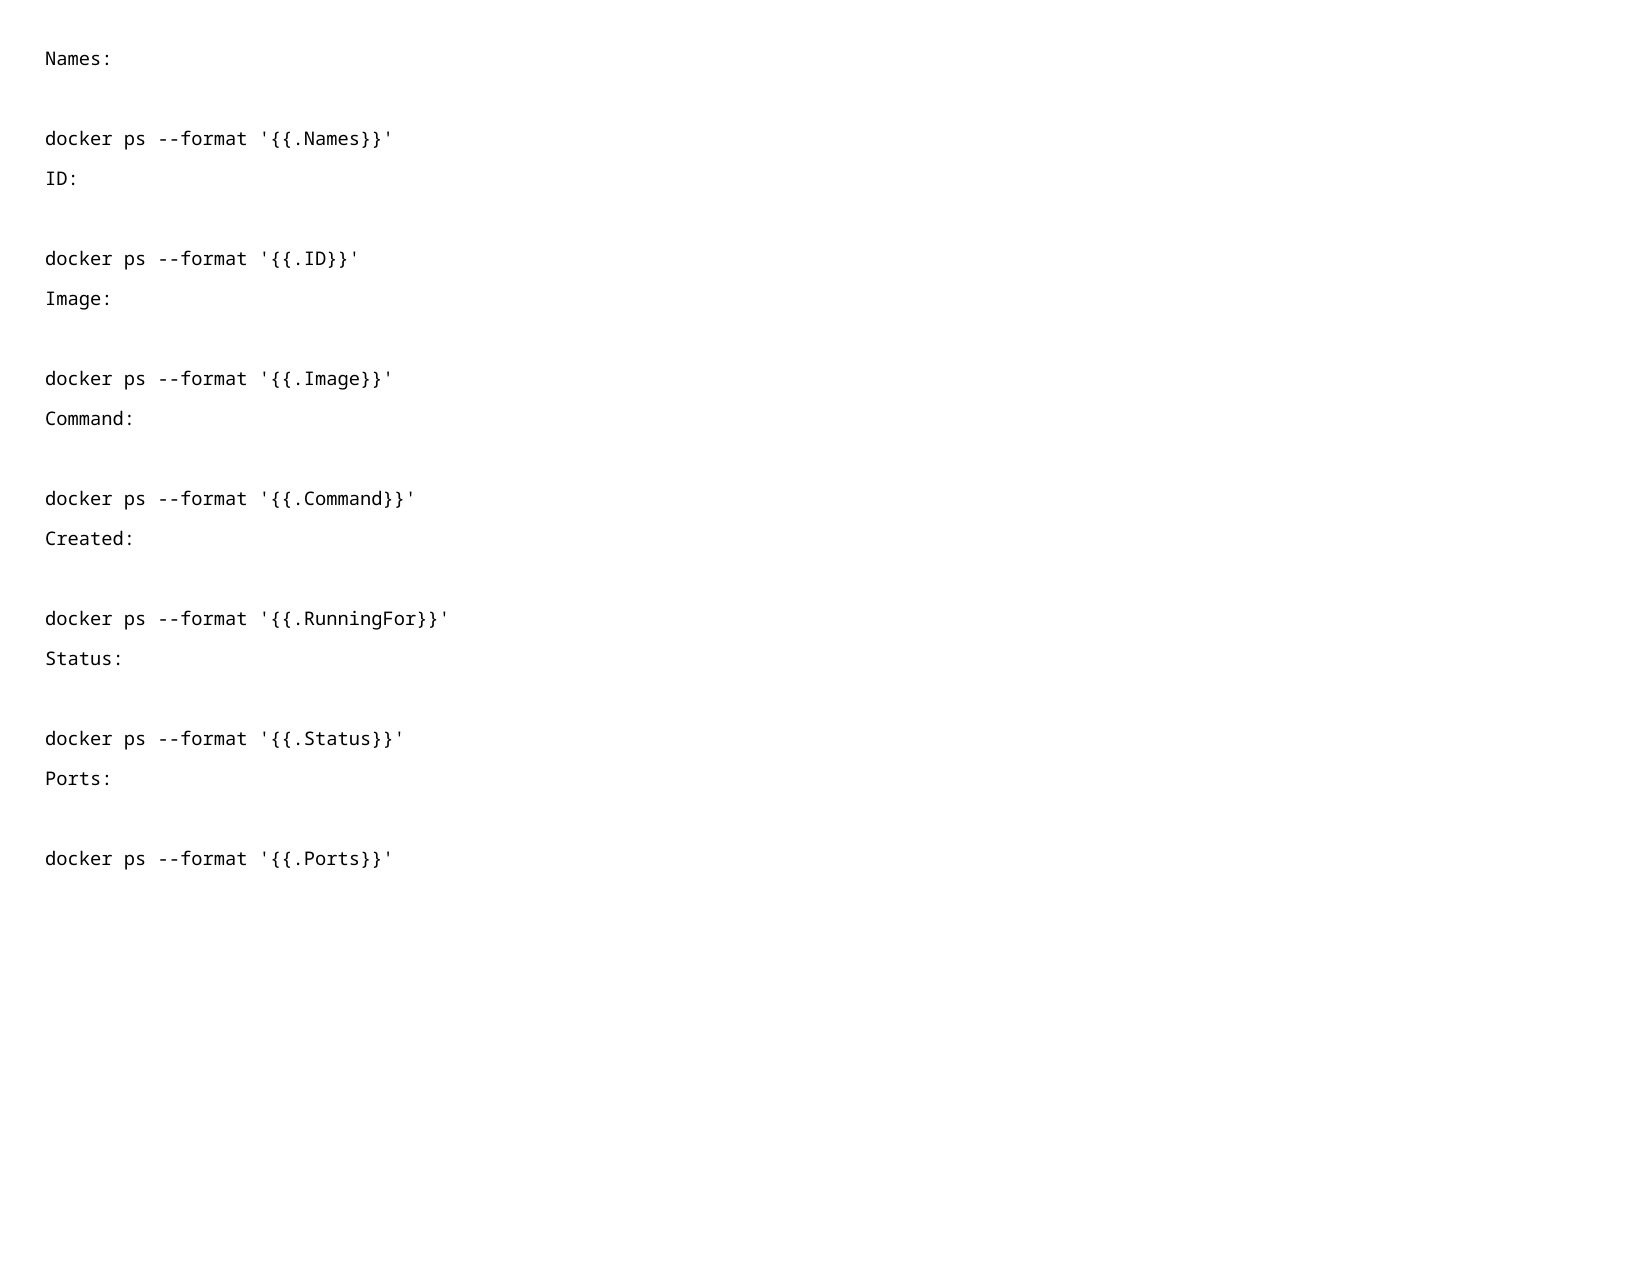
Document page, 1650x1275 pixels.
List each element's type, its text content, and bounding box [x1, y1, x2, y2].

text ID: [45, 165, 1605, 191]
text docker ps --format '{{.Names}}' [45, 125, 1605, 151]
text Image: [45, 285, 1605, 311]
text Ports: [45, 765, 1605, 791]
text docker ps --format '{{.Ports}}' [45, 845, 1605, 871]
text docker ps --format '{{.ID}}' [45, 245, 1605, 271]
text docker ps --format '{{.Image}}' [45, 365, 1605, 391]
text docker ps --format '{{.RunningFor}}' [45, 605, 1605, 631]
text Created: [45, 525, 1605, 551]
text docker ps --format '{{.Status}}' [45, 725, 1605, 751]
text Names: [45, 45, 1605, 71]
text Command: [45, 405, 1605, 431]
text docker ps --format '{{.Command}}' [45, 485, 1605, 511]
text Status: [45, 645, 1605, 671]
